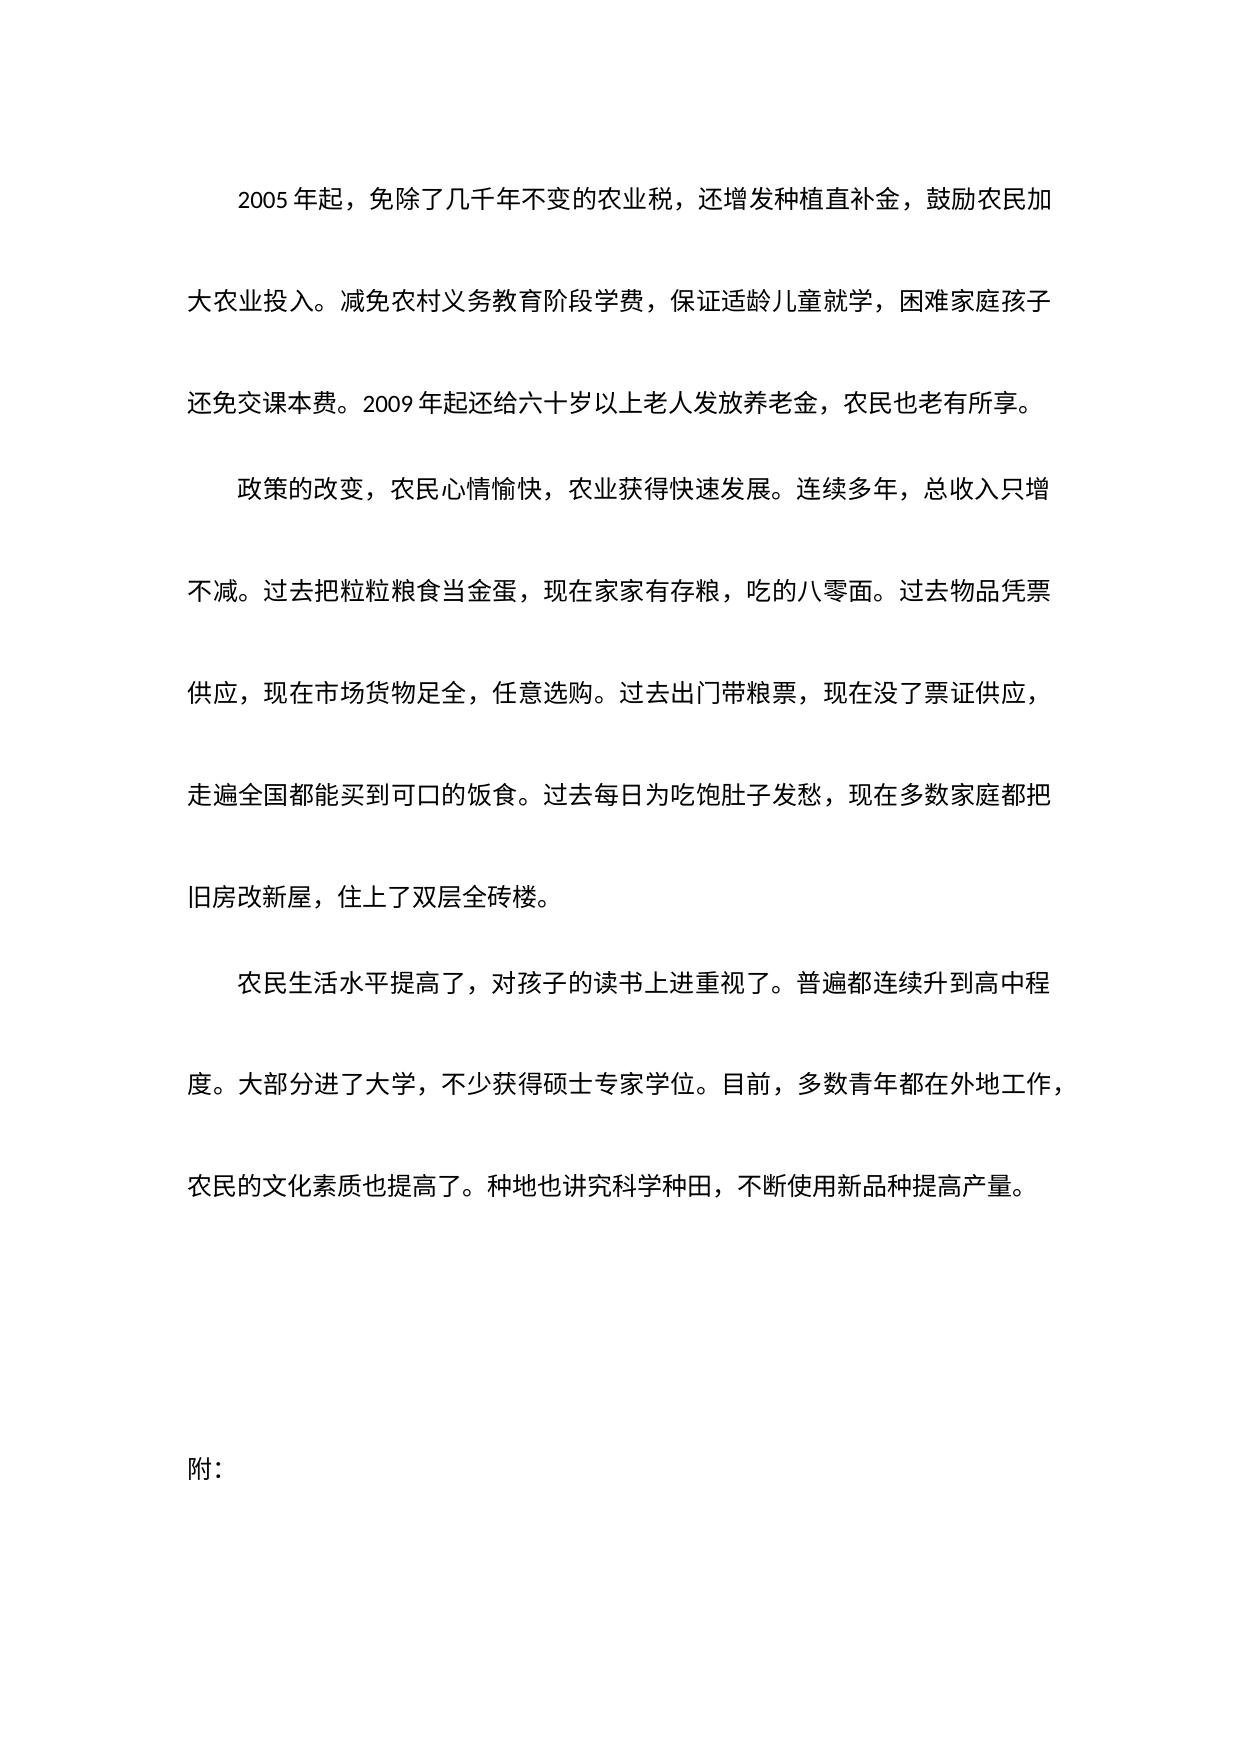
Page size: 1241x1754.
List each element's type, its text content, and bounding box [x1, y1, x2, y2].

text 政策的改变，农民心情愉快，农业获得快速发展。连续多年，总收入只增不减。过去把粒粒粮食当金蛋，现在家家有存粮，吃的八零面。过去物品凭票供应，现在市场货物足全，任意选购。过去出门带粮票，现在没了票证供应，走遍全国都能买到可口的饭食。过去每日为吃饱肚子发愁，现在多数家庭都把旧房改新屋，住上了双层全砖楼。 [187, 454, 1053, 929]
text 附： [187, 1434, 1053, 1502]
text 2005年起，免除了几千年不变的农业税，还增发种植直补金，鼓励农民加大农业投入。减免农村义务教育阶段学费，保证适龄儿童就学，困难家庭孩子还免交课本费。2009年起还给六十岁以上老人发放养老金，农民也老有所享。 [187, 164, 1053, 436]
text 农民生活水平提高了，对孩子的读书上进重视了。普遍都连续升到高中程度。大部分进了大学，不少获得硕士专家学位。目前，多数青年都在外地工作，农民的文化素质也提高了。种地也讲究科学种田，不断使用新品种提高产量。 [187, 947, 1053, 1219]
